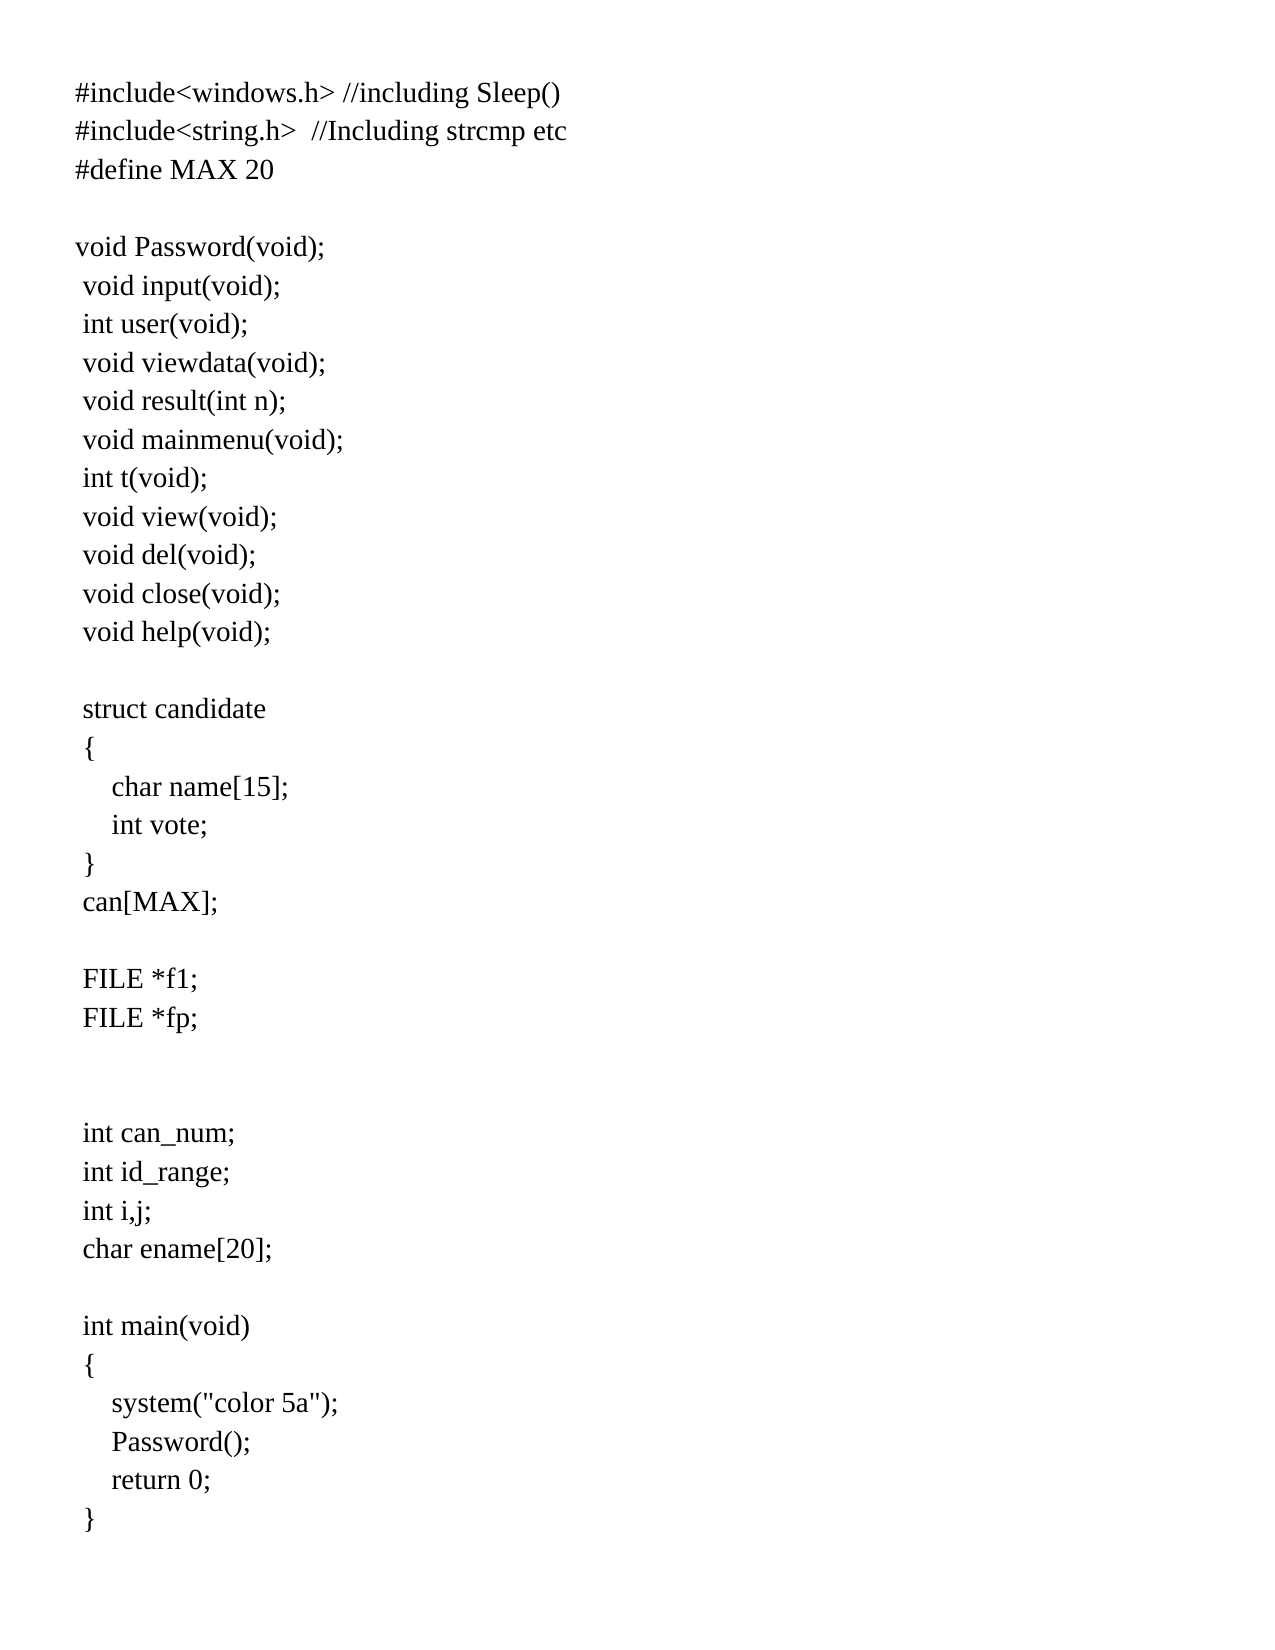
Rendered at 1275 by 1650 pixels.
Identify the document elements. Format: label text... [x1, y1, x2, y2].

text int i,j; [75, 1193, 1200, 1226]
text { [75, 1347, 1200, 1380]
text int main(void) [75, 1308, 1200, 1342]
text #include<string.h> //Including strcmp etc [75, 113, 1200, 147]
text { [75, 730, 1200, 764]
text void mainmenu(void); [75, 422, 1200, 455]
text void Password(void); [75, 229, 1200, 263]
text void del(void); [75, 537, 1200, 571]
text int user(void); [75, 306, 1200, 340]
text FILE *fp; [75, 1000, 1200, 1033]
text void view(void); [75, 499, 1200, 532]
text #define MAX 20 [75, 152, 1200, 186]
text #include<windows.h> //including Sleep() [75, 75, 1200, 108]
text char name[15]; [75, 769, 1200, 802]
text system("color 5a"); [75, 1385, 1200, 1419]
text void help(void); [75, 614, 1200, 648]
text void close(void); [75, 576, 1200, 609]
text int t(void); [75, 460, 1200, 494]
text char ename[20]; [75, 1231, 1200, 1265]
text } [75, 1501, 1200, 1534]
text FILE *f1; [75, 961, 1200, 995]
text } [75, 846, 1200, 879]
text return 0; [75, 1462, 1200, 1496]
text can[MAX]; [75, 884, 1200, 918]
text void input(void); [75, 268, 1200, 301]
text int vote; [75, 807, 1200, 841]
text Password(); [75, 1424, 1200, 1457]
text int id_range; [75, 1154, 1200, 1188]
text void viewdata(void); [75, 345, 1200, 378]
text void result(int n); [75, 383, 1200, 417]
text struct candidate [75, 692, 1200, 725]
text int can_num; [75, 1116, 1200, 1149]
